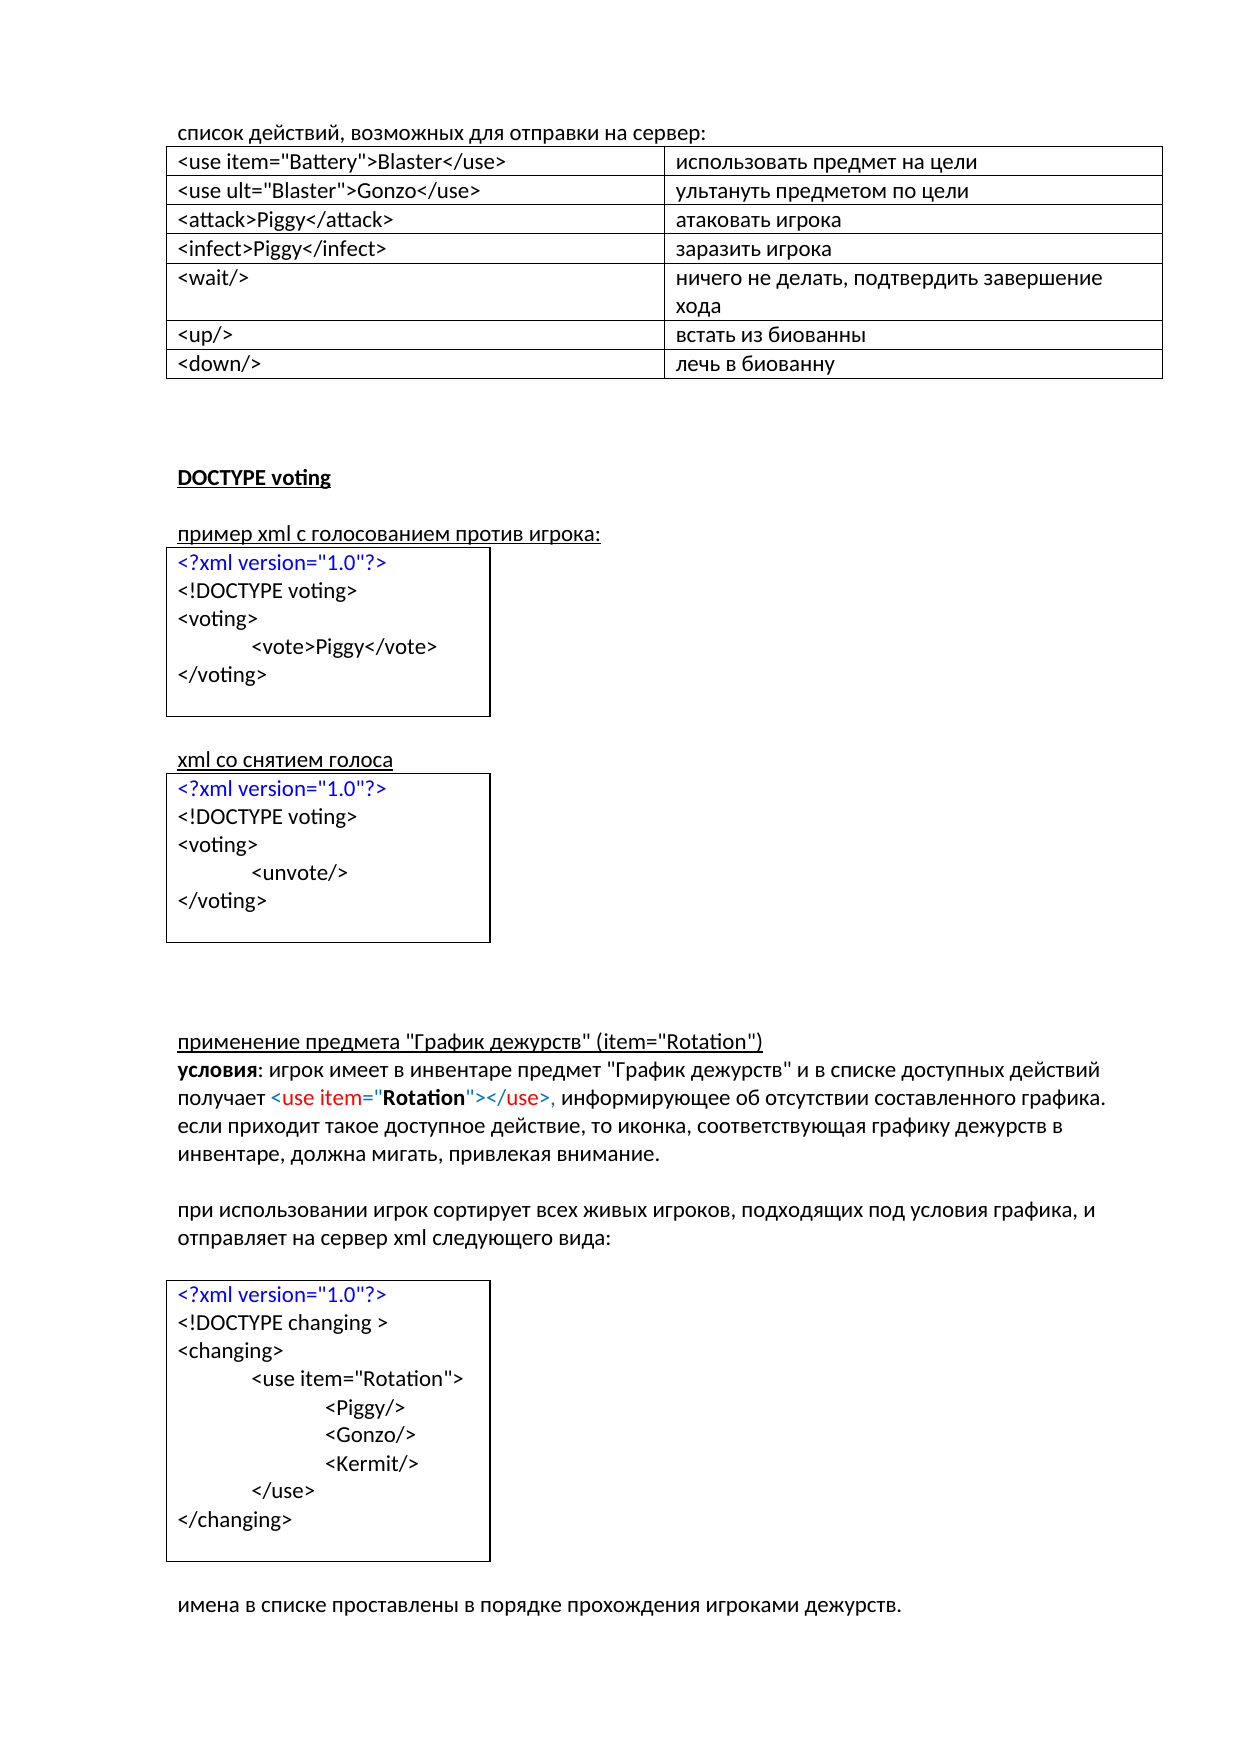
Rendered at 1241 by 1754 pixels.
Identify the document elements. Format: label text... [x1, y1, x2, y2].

text применение предмета "График дежурств" (item="Rotation") [177, 1027, 1152, 1055]
table_cell <infect>Piggy</infect> [167, 234, 664, 262]
table_cell <down/> [167, 350, 664, 378]
text DOCTYPE voting [177, 463, 1152, 491]
table_header <?xml version="1.0"?> <!DOCTYPE changing > <changing> <use item="Rotation"> <Piggy/> <Gonzo/> <Kermit/> </use> </changing> [167, 1281, 489, 1561]
text xml со снятием голоса [177, 745, 1152, 773]
text при использовании игрок сортирует всех живых игроков, подходящих под условия графика, и отправляет на сервер xml следующего вида: [177, 1195, 1152, 1251]
table_cell ничего не делать, подтвердить завершение хода [665, 264, 1162, 319]
table_cell встать из биованны [665, 321, 1162, 348]
text пример xml с голосованием против игрока: [177, 519, 1152, 547]
text если приходит такое доступное действие, то иконка, соответствующая графику дежурств в инвентаре, должна мигать, привлекая внимание. [177, 1111, 1152, 1167]
table_cell <attack>Piggy</attack> [167, 205, 664, 233]
table_cell ультануть предметом по цели [665, 176, 1162, 204]
table_cell заразить игрока [665, 234, 1162, 262]
text список действий, возможных для отправки на сервер: [177, 118, 1152, 146]
text имена в списке проставлены в порядке прохождения игроками дежурств. [177, 1590, 1152, 1618]
text условия: игрок имеет в инвентаре предмет "График дежурств" и в списке доступных действий получает <use item="Rotation"></use>, информирующее об отсутствии составленного графика. [177, 1055, 1152, 1111]
table_cell <wait/> [167, 264, 664, 319]
table_header использовать предмет на цели [665, 147, 1162, 175]
table_cell атаковать игрока [665, 205, 1162, 233]
table_header <use item="Battery">Blaster</use> [167, 147, 664, 175]
table_cell <use ult="Blaster">Gonzo</use> [167, 176, 664, 204]
table_header <?xml version="1.0"?> <!DOCTYPE voting> <voting> <unvote/> </voting> [167, 774, 489, 942]
table_cell лечь в биованну [665, 350, 1162, 378]
table_cell <up/> [167, 321, 664, 348]
table_header <?xml version="1.0"?> <!DOCTYPE voting> <voting> <vote>Piggy</vote> </voting> [167, 548, 489, 716]
